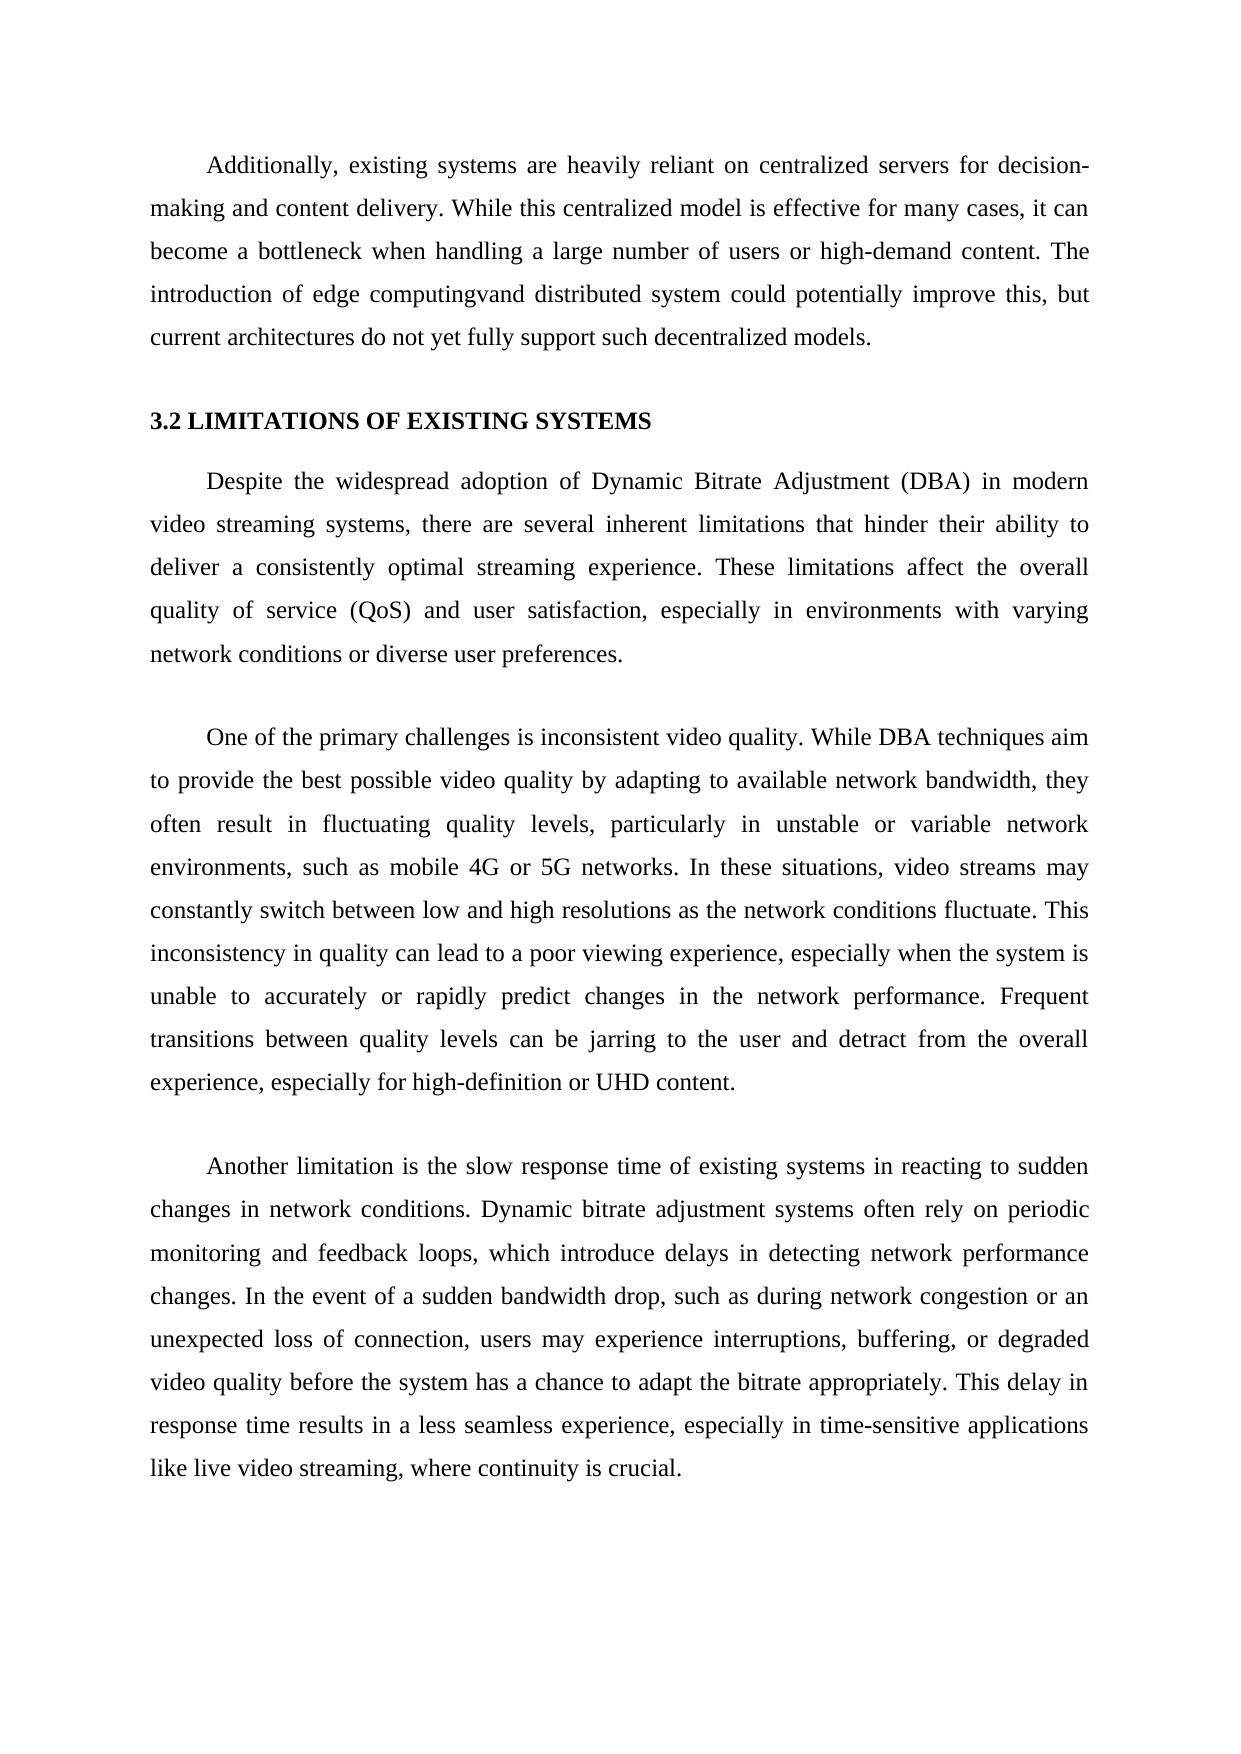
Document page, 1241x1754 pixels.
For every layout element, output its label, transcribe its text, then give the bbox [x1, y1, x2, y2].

text Additionally, existing systems are heavily reliant on centralized servers for decision-making and content delivery. While this centralized model is effective for many cases, it can become a bottleneck when handling a large number of users or high-demand content. The introduction of edge computingvand distributed system could potentially improve this, but current architectures do not yet fully support such decentralized models. [150, 150, 1090, 351]
text 3.2 LIMITATIONS OF EXISTING SYSTEMS [150, 406, 1090, 435]
text One of the primary challenges is inconsistent video quality. While DBA techniques aim to provide the best possible video quality by adapting to available network bandwidth, they often result in fluctuating quality levels, particularly in unstable or variable network environments, such as mobile 4G or 5G networks. In these situations, video streams may constantly switch between low and high resolutions as the network conditions fluctuate. This inconsistency in quality can lead to a poor viewing experience, especially when the system is unable to accurately or rapidly predict changes in the network performance. Frequent transitions between quality levels can be jarring to the user and detract from the overall experience, especially for high-definition or UHD content. [150, 722, 1090, 1096]
text Another limitation is the slow response time of existing systems in reacting to sudden changes in network conditions. Dynamic bitrate adjustment systems often rely on periodic monitoring and feedback loops, which introduce delays in detecting network performance changes. In the event of a sudden bandwidth drop, such as during network congestion or an unexpected loss of connection, users may experience interruptions, buffering, or degraded video quality before the system has a chance to adapt the bitrate appropriately. This delay in response time results in a less seamless experience, especially in time-sensitive applications like live video streaming, where continuity is crucial. [150, 1151, 1090, 1482]
text Despite the widespread adoption of Dynamic Bitrate Adjustment (DBA) in modern video streaming systems, there are several inherent limitations that hinder their ability to deliver a consistently optimal streaming experience. These limitations affect the overall quality of service (QoS) and user satisfaction, especially in environments with varying network conditions or diverse user preferences. [150, 466, 1090, 667]
